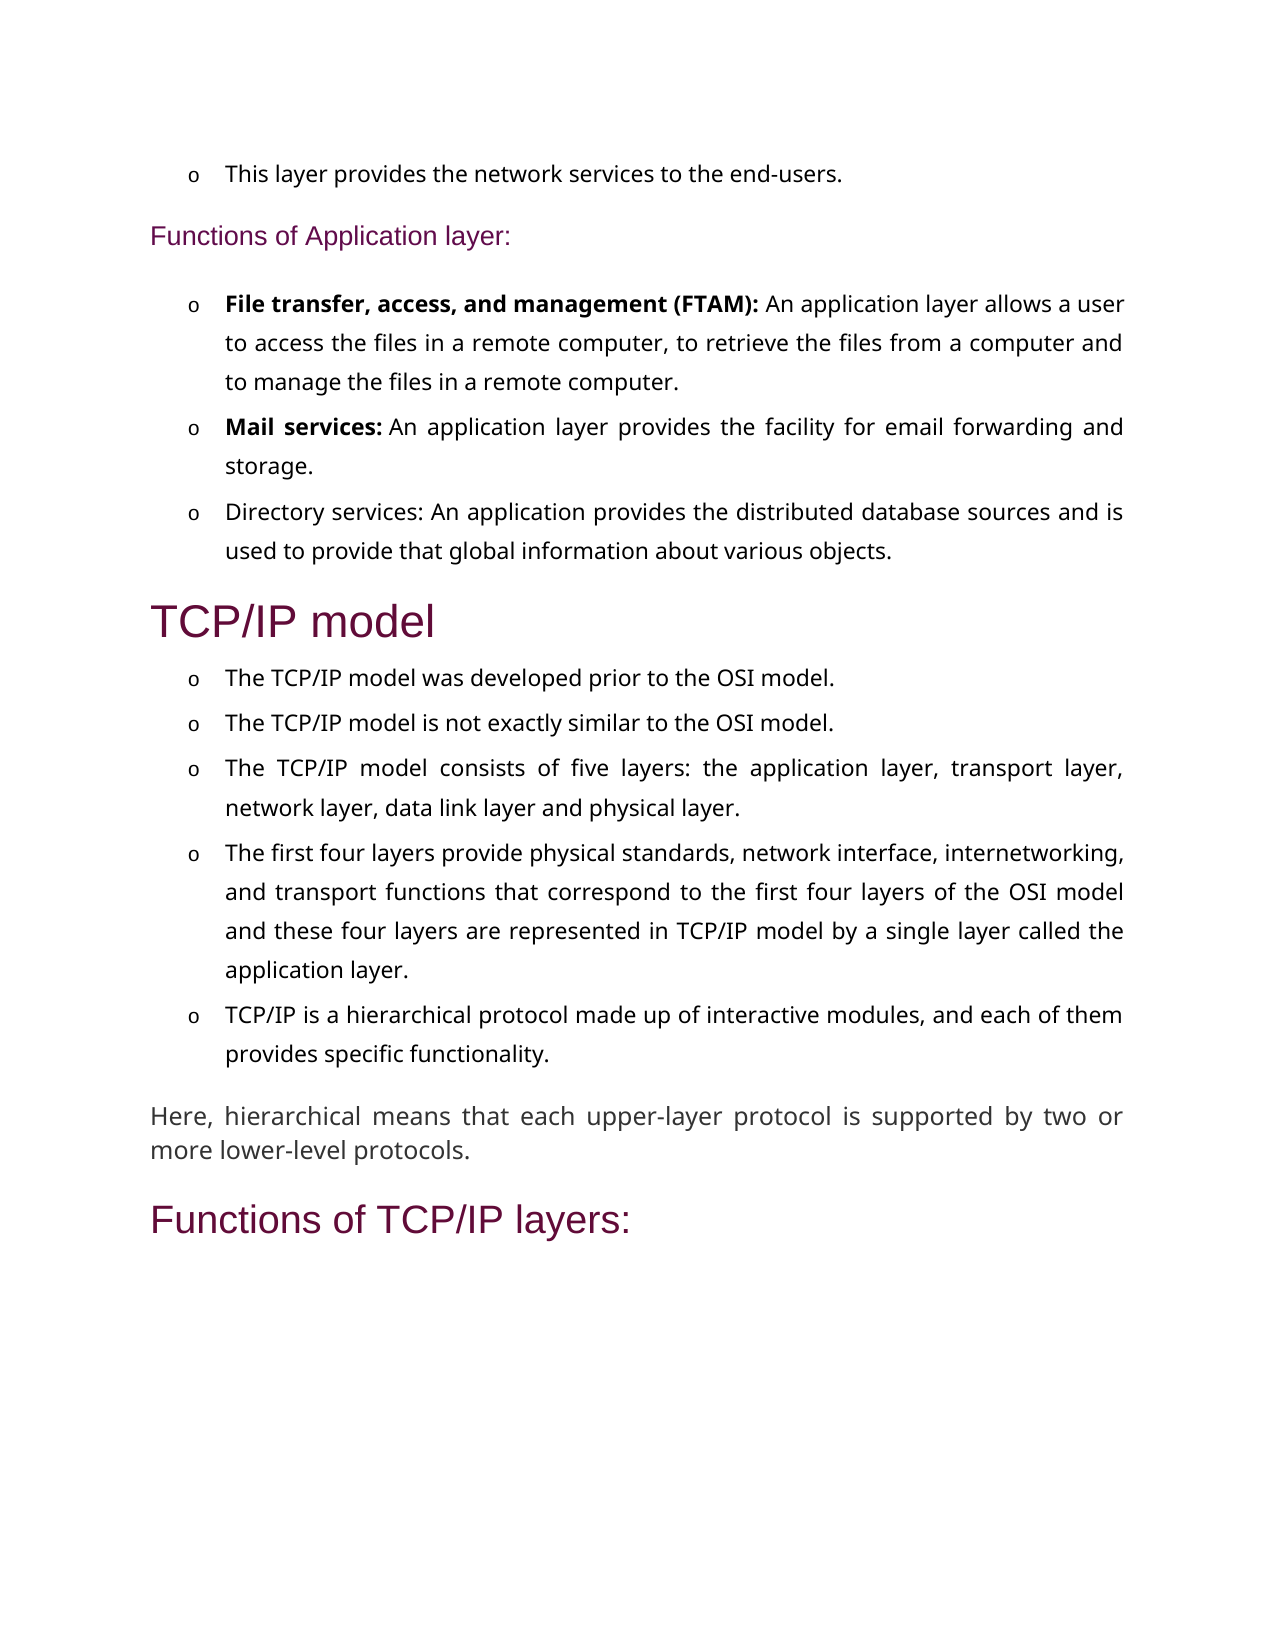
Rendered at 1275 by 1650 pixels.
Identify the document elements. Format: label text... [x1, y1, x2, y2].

subtitle Functions of TCP/IP layers: [150, 1196, 1125, 1242]
list The TCP/IP model is not exactly similar to the OSI model. [187, 699, 1125, 738]
subtitle Functions of Application layer: [150, 218, 1125, 251]
list Mail services: An application layer provides the facility for email forwarding and storage. [187, 403, 1125, 481]
list Directory services: An application provides the distributed database sources and is used to provide that global information about various objects. [187, 488, 1125, 566]
list This layer provides the network services to the end-users. [187, 150, 1125, 189]
list File transfer, access, and management (FTAM): An application layer allows a user to access the files in a remote computer, to retrieve the files from a computer and to manage the files in a remote computer. [187, 280, 1125, 397]
text Here, hierarchical means that each upper-layer protocol is supported by two or more lower-level protocols. [150, 1099, 1125, 1167]
list The first four layers provide physical standards, network interface, internetworking, and transport functions that correspond to the first four layers of the OSI model and these four layers are represented in TCP/IP model by a single layer called the application layer. [187, 829, 1125, 985]
list The TCP/IP model was developed prior to the OSI model. [187, 654, 1125, 693]
list The TCP/IP model consists of five layers: the application layer, transport layer, network layer, data link layer and physical layer. [187, 744, 1125, 823]
list TCP/IP is a hierarchical protocol made up of interactive modules, and each of them provides specific functionality. [187, 991, 1125, 1069]
subtitle TCP/IP model [150, 595, 1125, 648]
